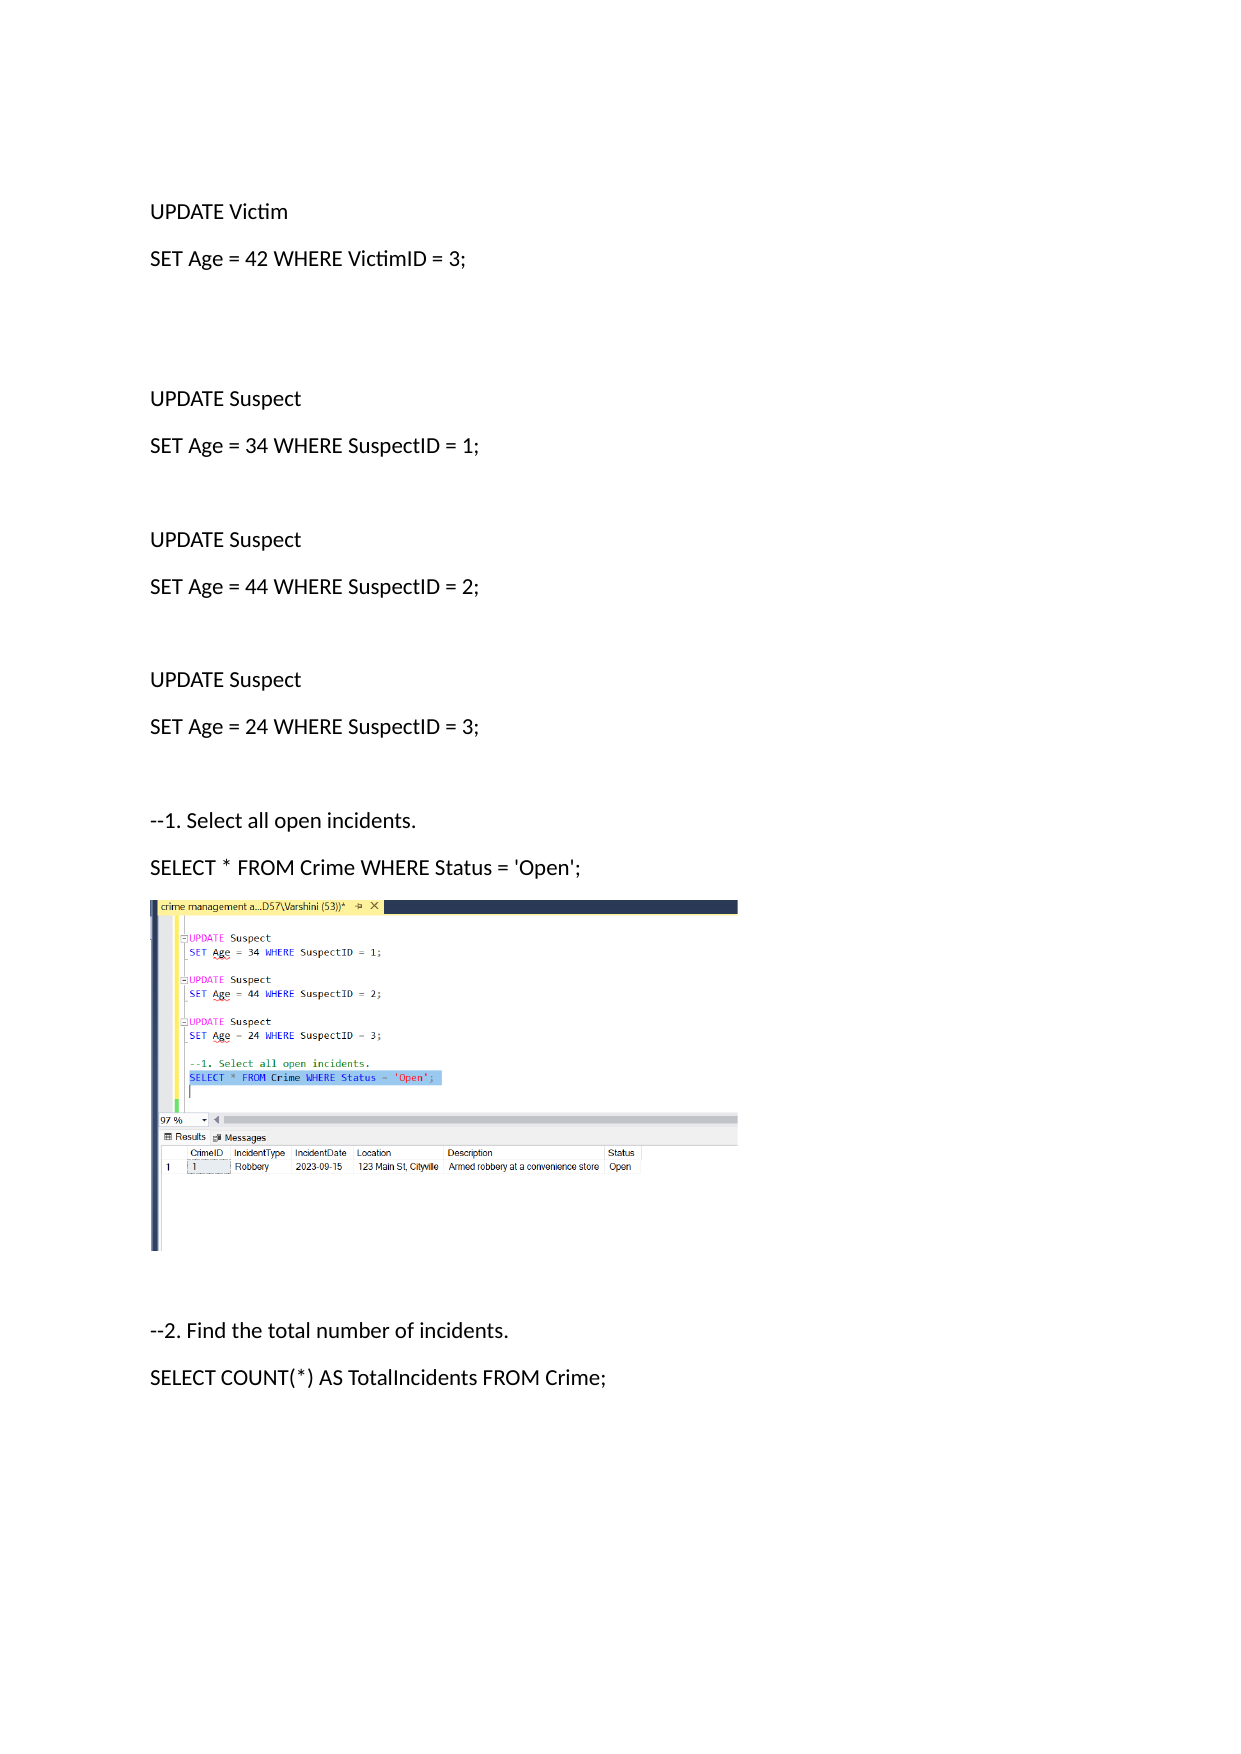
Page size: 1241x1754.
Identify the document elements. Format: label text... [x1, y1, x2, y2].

text UPDATE Victim [150, 197, 1090, 225]
text SET Age = 34 WHERE SuspectID = 1; [150, 431, 1090, 459]
text SELECT COUNT(*) AS TotalIncidents FROM Crime; [150, 1363, 1090, 1392]
text --2. Find the total number of incidents. [150, 1317, 1090, 1345]
text SET Age = 24 WHERE SuspectID = 3; [150, 712, 1090, 741]
picture [150, 900, 738, 1251]
text SET Age = 42 WHERE VictimID = 3; [150, 244, 1090, 272]
text UPDATE Suspect [150, 666, 1090, 694]
text SET Age = 44 WHERE SuspectID = 2; [150, 572, 1090, 600]
text UPDATE Suspect [150, 525, 1090, 553]
text SELECT * FROM Crime WHERE Status = 'Open'; [150, 853, 1090, 881]
text UPDATE Suspect [150, 384, 1090, 412]
text --1. Select all open incidents. [150, 806, 1090, 834]
